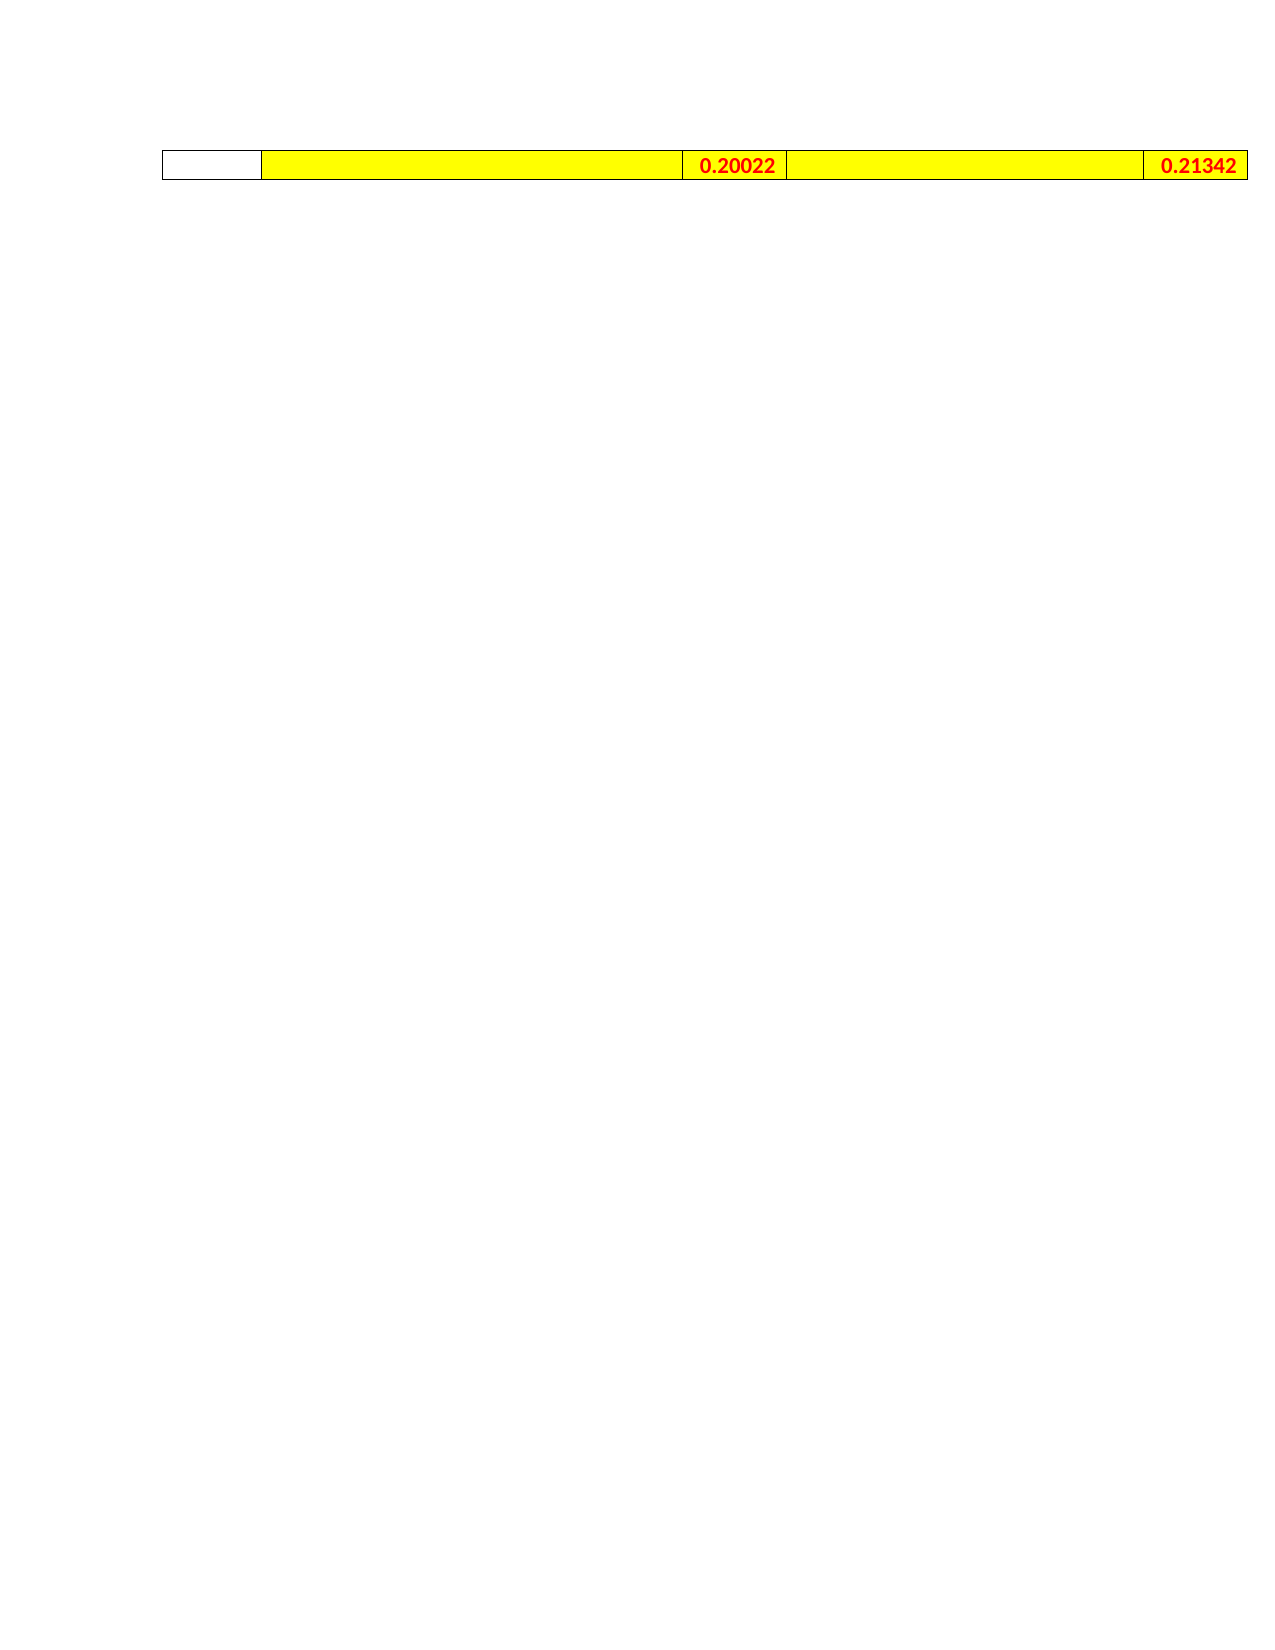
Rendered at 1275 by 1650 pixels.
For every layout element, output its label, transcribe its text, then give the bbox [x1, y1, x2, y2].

table_cell -0.21342 [1144, 151, 1247, 179]
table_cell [262, 151, 682, 179]
table_cell -0.20022 [683, 151, 786, 179]
table_cell [163, 151, 261, 179]
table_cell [787, 151, 1143, 179]
